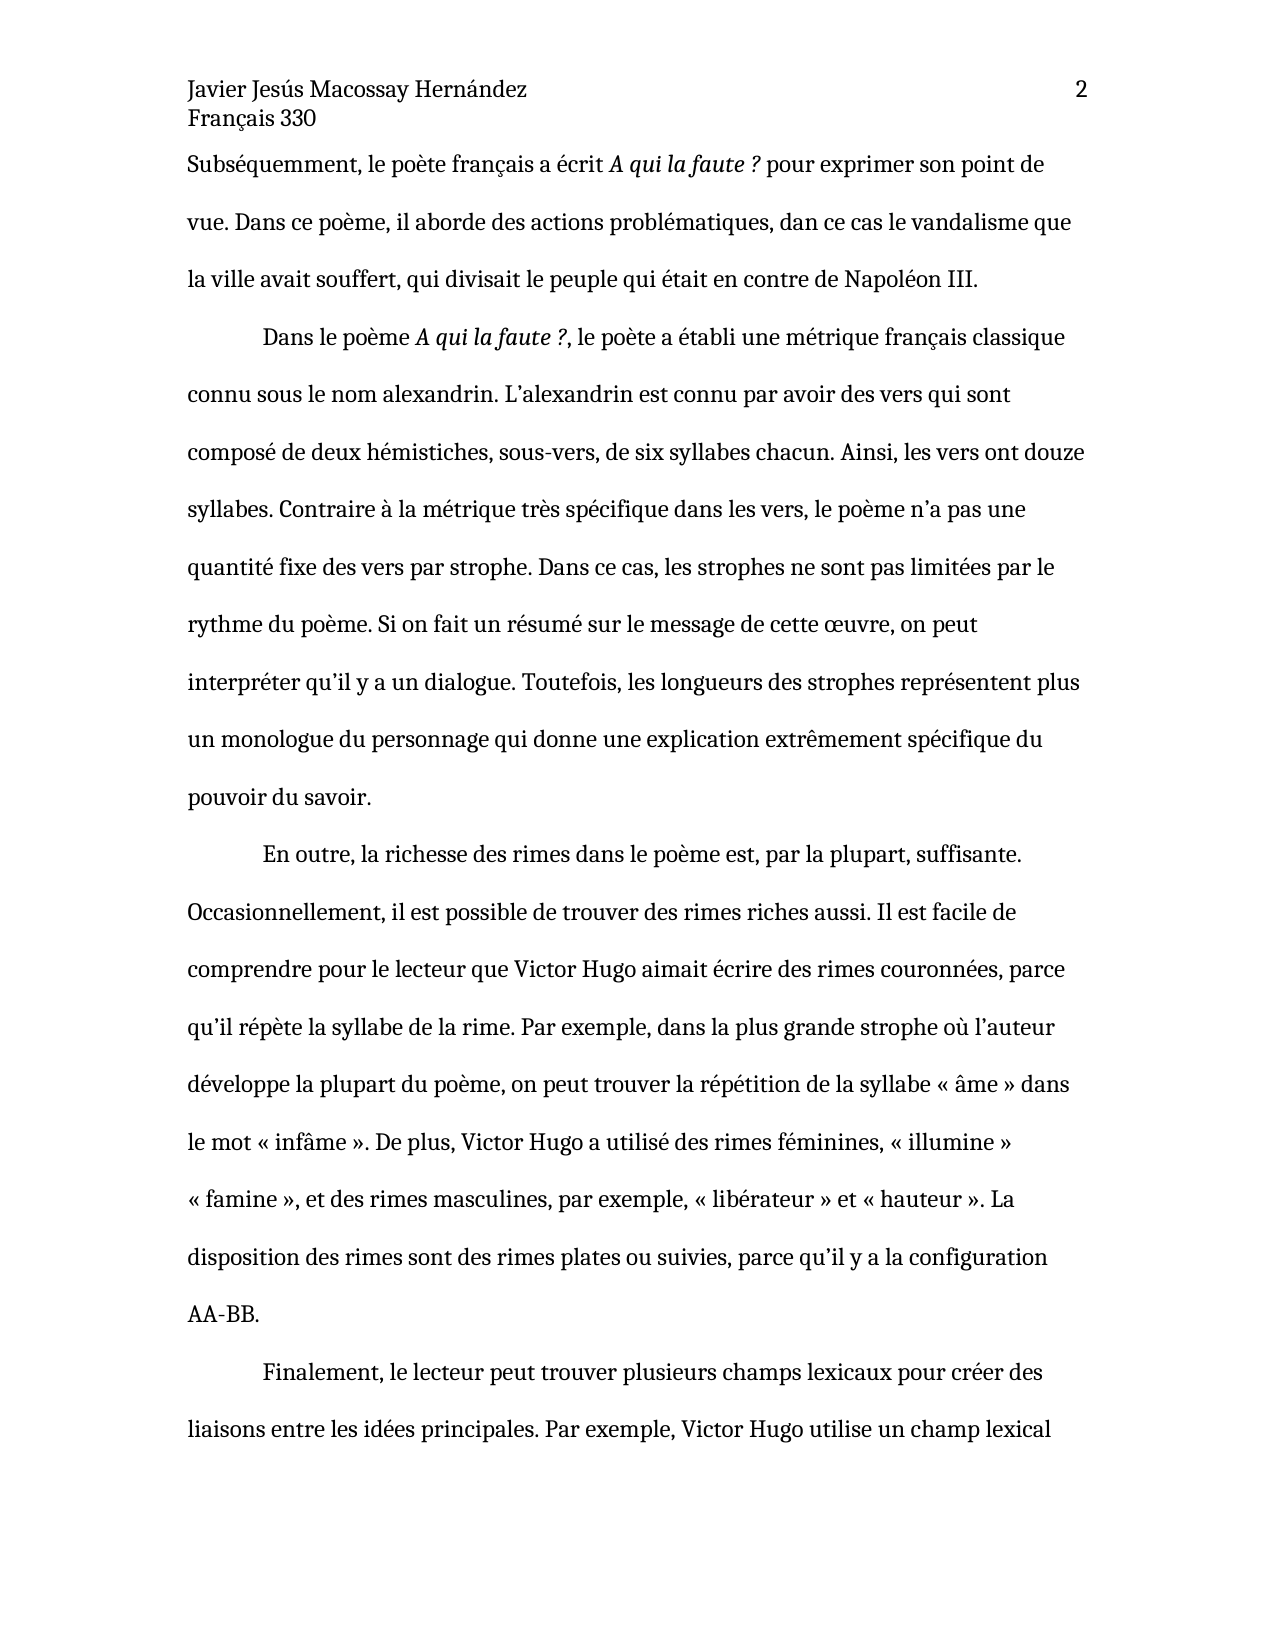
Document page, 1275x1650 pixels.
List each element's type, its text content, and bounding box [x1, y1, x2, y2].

text En outre, la richesse des rimes dans le poème est, par la plupart, suffisante. Occasionnellement, il est possible de trouver des rimes riches aussi. Il est facile de comprendre pour le lecteur que Victor Hugo aimait écrire des rimes couronnées, parce qu’il répète la syllabe de la rime. Par exemple, dans la plus grande strophe où l’auteur développe la plupart du poème, on peut trouver la répétition de la syllabe « âme » dans le mot « infâme ». De plus, Victor Hugo a utilisé des rimes féminines, « illumine » « famine », et des rimes masculines, par exemple, « libérateur » et « hauteur ». La disposition des rimes sont des rimes plates ou suivies, parce qu’il y a la configuration AA-BB. [187, 840, 1087, 1329]
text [187, 150, 1087, 294]
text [187, 1357, 1087, 1444]
text Dans le poème A qui la faute ?, le poète a établi une métrique français classique connu sous le nom alexandrin. L’alexandrin est connu par avoir des vers qui sont composé de deux hémistiches, sous-vers, de six syllabes chacun. Ainsi, les vers ont douze syllabes. Contraire à la métrique très spécifique dans les vers, le poème n’a pas une quantité fixe des vers par strophe. Dans ce cas, les strophes ne sont pas limitées par le rythme du poème. Si on fait un résumé sur le message de cette œuvre, on peut interpréter qu’il y a un dialogue. Toutefois, les longueurs des strophes représentent plus un monologue du personnage qui donne une explication extrêmement spécifique du pouvoir du savoir. [187, 322, 1087, 811]
